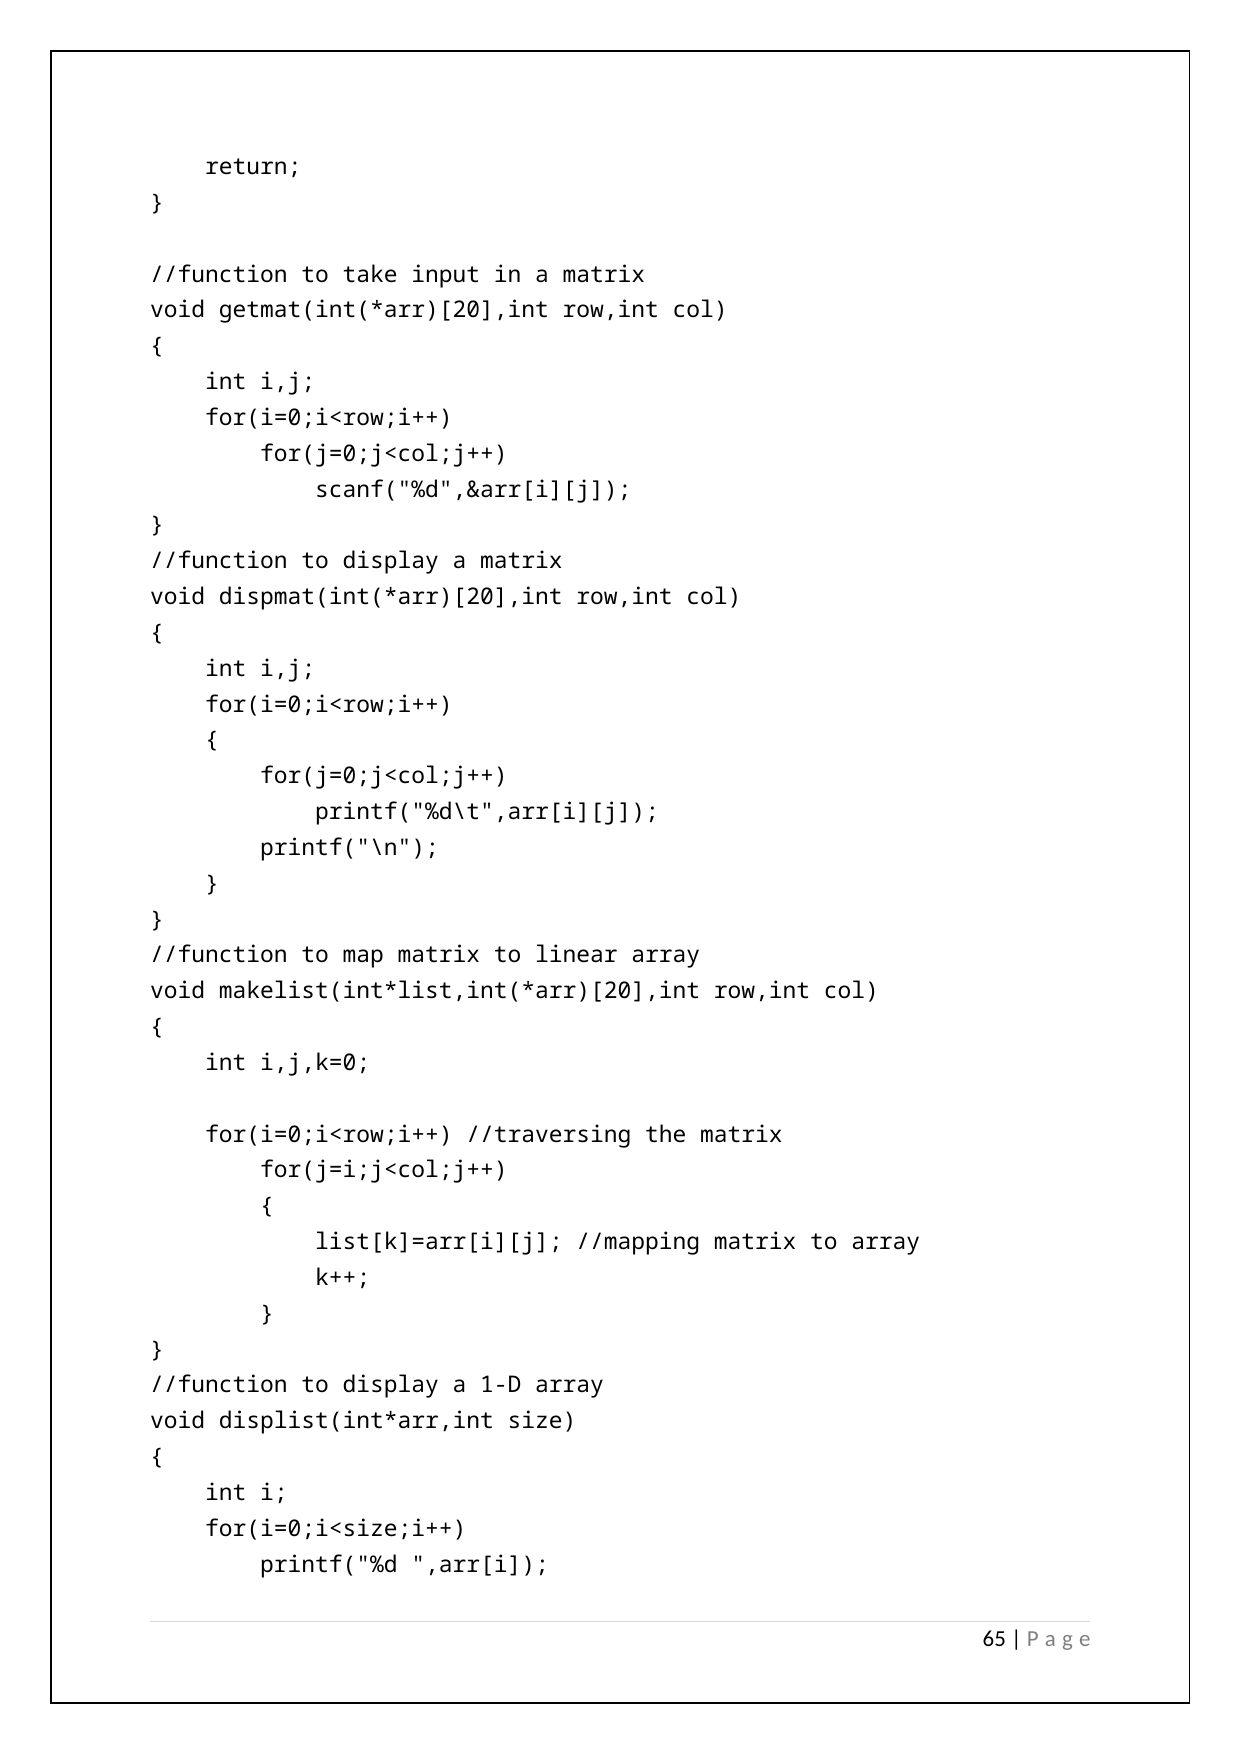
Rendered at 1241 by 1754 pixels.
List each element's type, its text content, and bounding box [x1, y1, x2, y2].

text int i; [150, 1476, 1090, 1507]
text printf("%d\t",arr[i][j]); [150, 795, 1090, 826]
text list[k]=arr[i][j]; //mapping matrix to array [150, 1225, 1090, 1256]
text } [150, 1332, 1090, 1364]
text } [150, 867, 1090, 898]
text { [150, 1189, 1090, 1220]
text { [150, 1010, 1090, 1041]
text } [150, 508, 1090, 539]
text { [150, 1440, 1090, 1471]
text void getmat(int(*arr)[20],int row,int col) [150, 293, 1090, 324]
text //function to display a matrix [150, 544, 1090, 575]
text for(j=i;j<col;j++) [150, 1153, 1090, 1184]
text void displist(int*arr,int size) [150, 1404, 1090, 1435]
text for(i=0;i<row;i++) [150, 401, 1090, 432]
text } [150, 186, 1090, 217]
text k++; [150, 1261, 1090, 1292]
text for(j=0;j<col;j++) [150, 437, 1090, 468]
text //function to map matrix to linear array [150, 938, 1090, 969]
text for(i=0;i<row;i++) [150, 687, 1090, 719]
text for(j=0;j<col;j++) [150, 759, 1090, 790]
text int i,j,k=0; [150, 1046, 1090, 1077]
text void makelist(int*list,int(*arr)[20],int row,int col) [150, 974, 1090, 1005]
text int i,j; [150, 652, 1090, 683]
text { [150, 723, 1090, 754]
text void dispmat(int(*arr)[20],int row,int col) [150, 580, 1090, 611]
text int i,j; [150, 365, 1090, 396]
text return; [150, 150, 1090, 181]
text for(i=0;i<size;i++) [150, 1512, 1090, 1543]
text //function to display a 1-D array [150, 1368, 1090, 1399]
text //function to take input in a matrix [150, 257, 1090, 289]
text scanf("%d",&arr[i][j]); [150, 472, 1090, 504]
text printf("\n"); [150, 831, 1090, 862]
text for(i=0;i<row;i++) //traversing the matrix [150, 1117, 1090, 1149]
text { [150, 329, 1090, 360]
text printf("%d ",arr[i]); [150, 1547, 1090, 1579]
text } [150, 902, 1090, 934]
text { [150, 616, 1090, 647]
text } [150, 1297, 1090, 1328]
